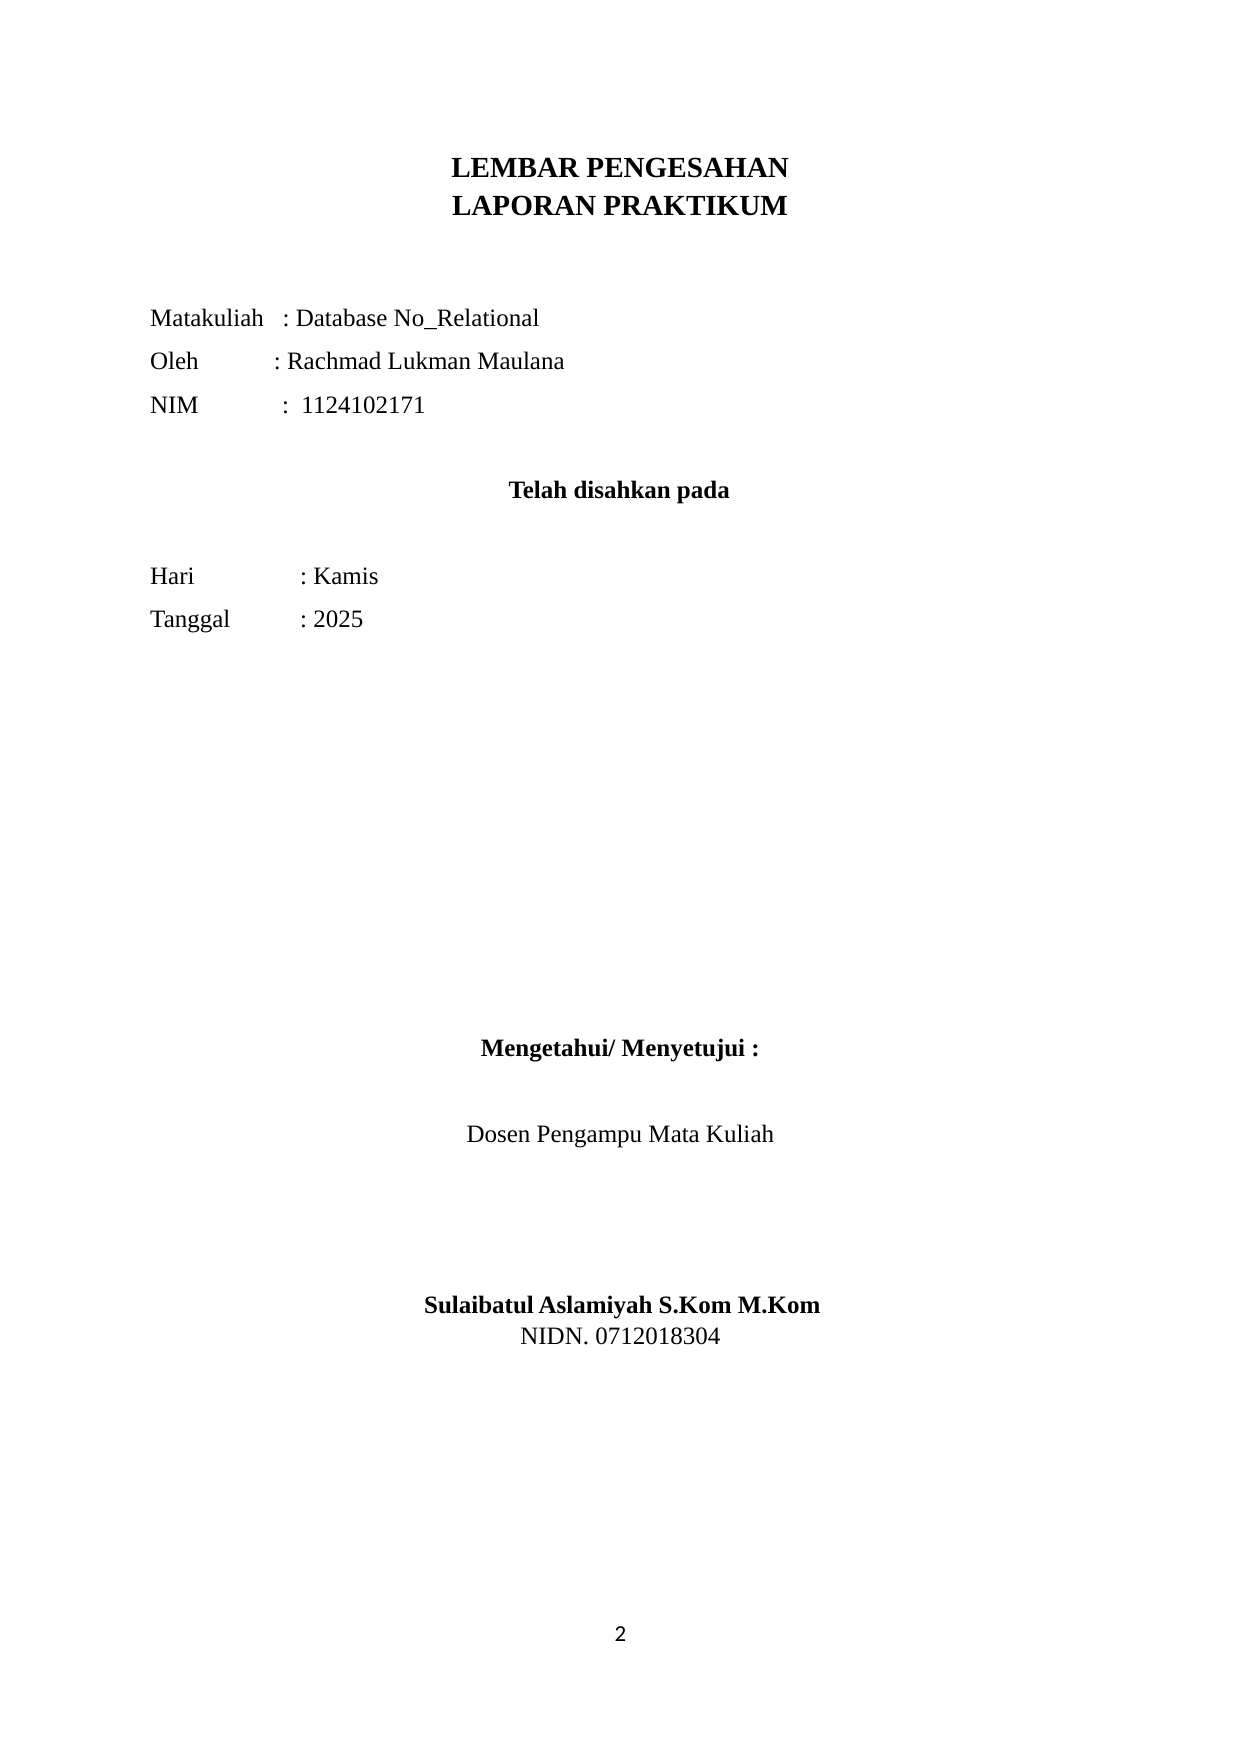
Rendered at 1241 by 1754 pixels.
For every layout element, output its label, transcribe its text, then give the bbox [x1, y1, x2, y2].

text LAPORAN PRAKTIKUM [450, 188, 790, 222]
text NIDN. 0712018304 [520, 1321, 1091, 1350]
text Oleh : Rachmad Lukman Maulana [150, 346, 1091, 375]
subtitle Telah disahkan pada [508, 475, 1091, 504]
text Mengetahui/ Menyetujui : [150, 1033, 760, 1062]
text Tanggal : 2025 [150, 604, 1091, 633]
text Sulaibatul Aslamiyah S.Kom M.Kom [150, 1290, 821, 1319]
text Dosen Pengampu Mata Kuliah [150, 1119, 774, 1147]
text Matakuliah : Database No_Relational [150, 303, 1091, 332]
text Hari : Kamis [150, 561, 1091, 589]
text NIM : 1124102171 [150, 390, 1091, 418]
text LEMBAR PENGESAHAN [450, 150, 790, 183]
